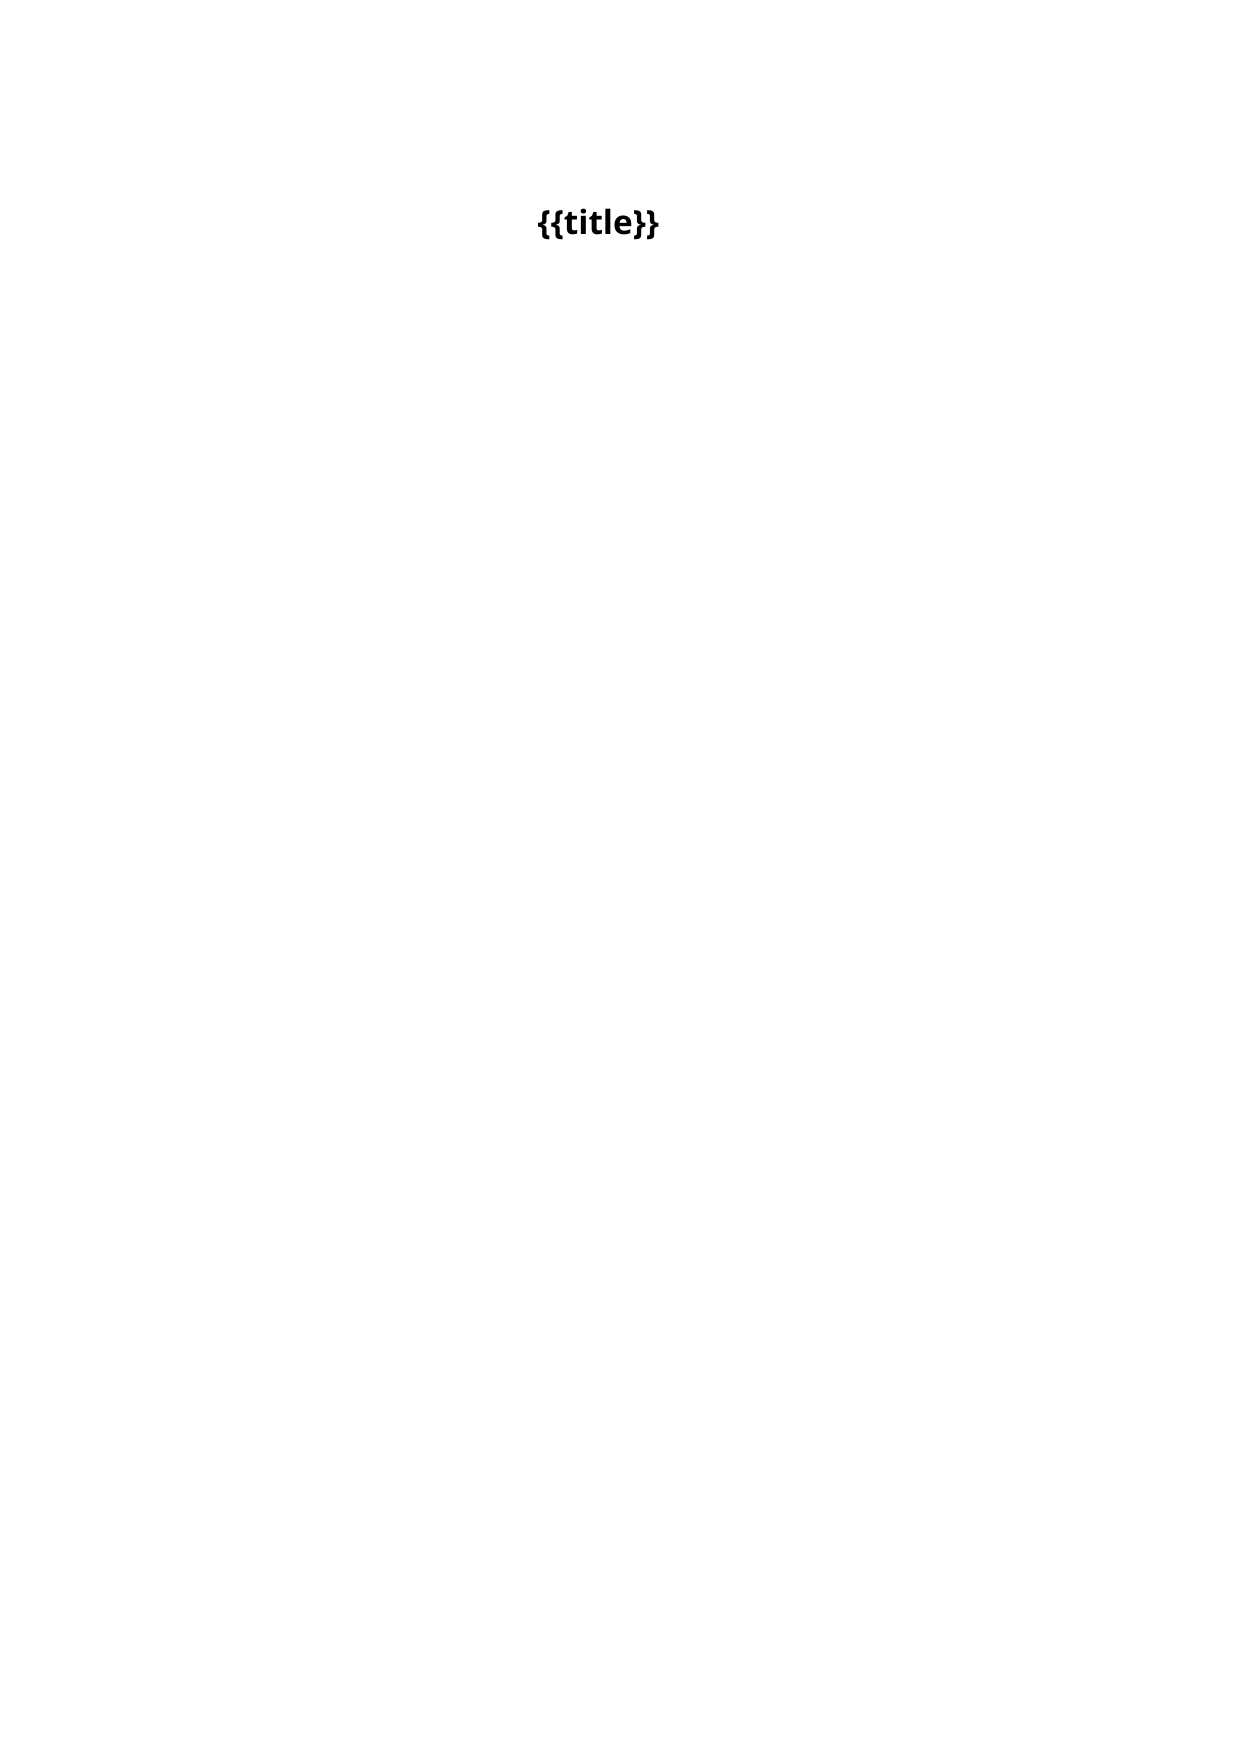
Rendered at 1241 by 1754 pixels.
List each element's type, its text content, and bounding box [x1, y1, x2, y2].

subtitle {{title}} [187, 189, 1053, 254]
